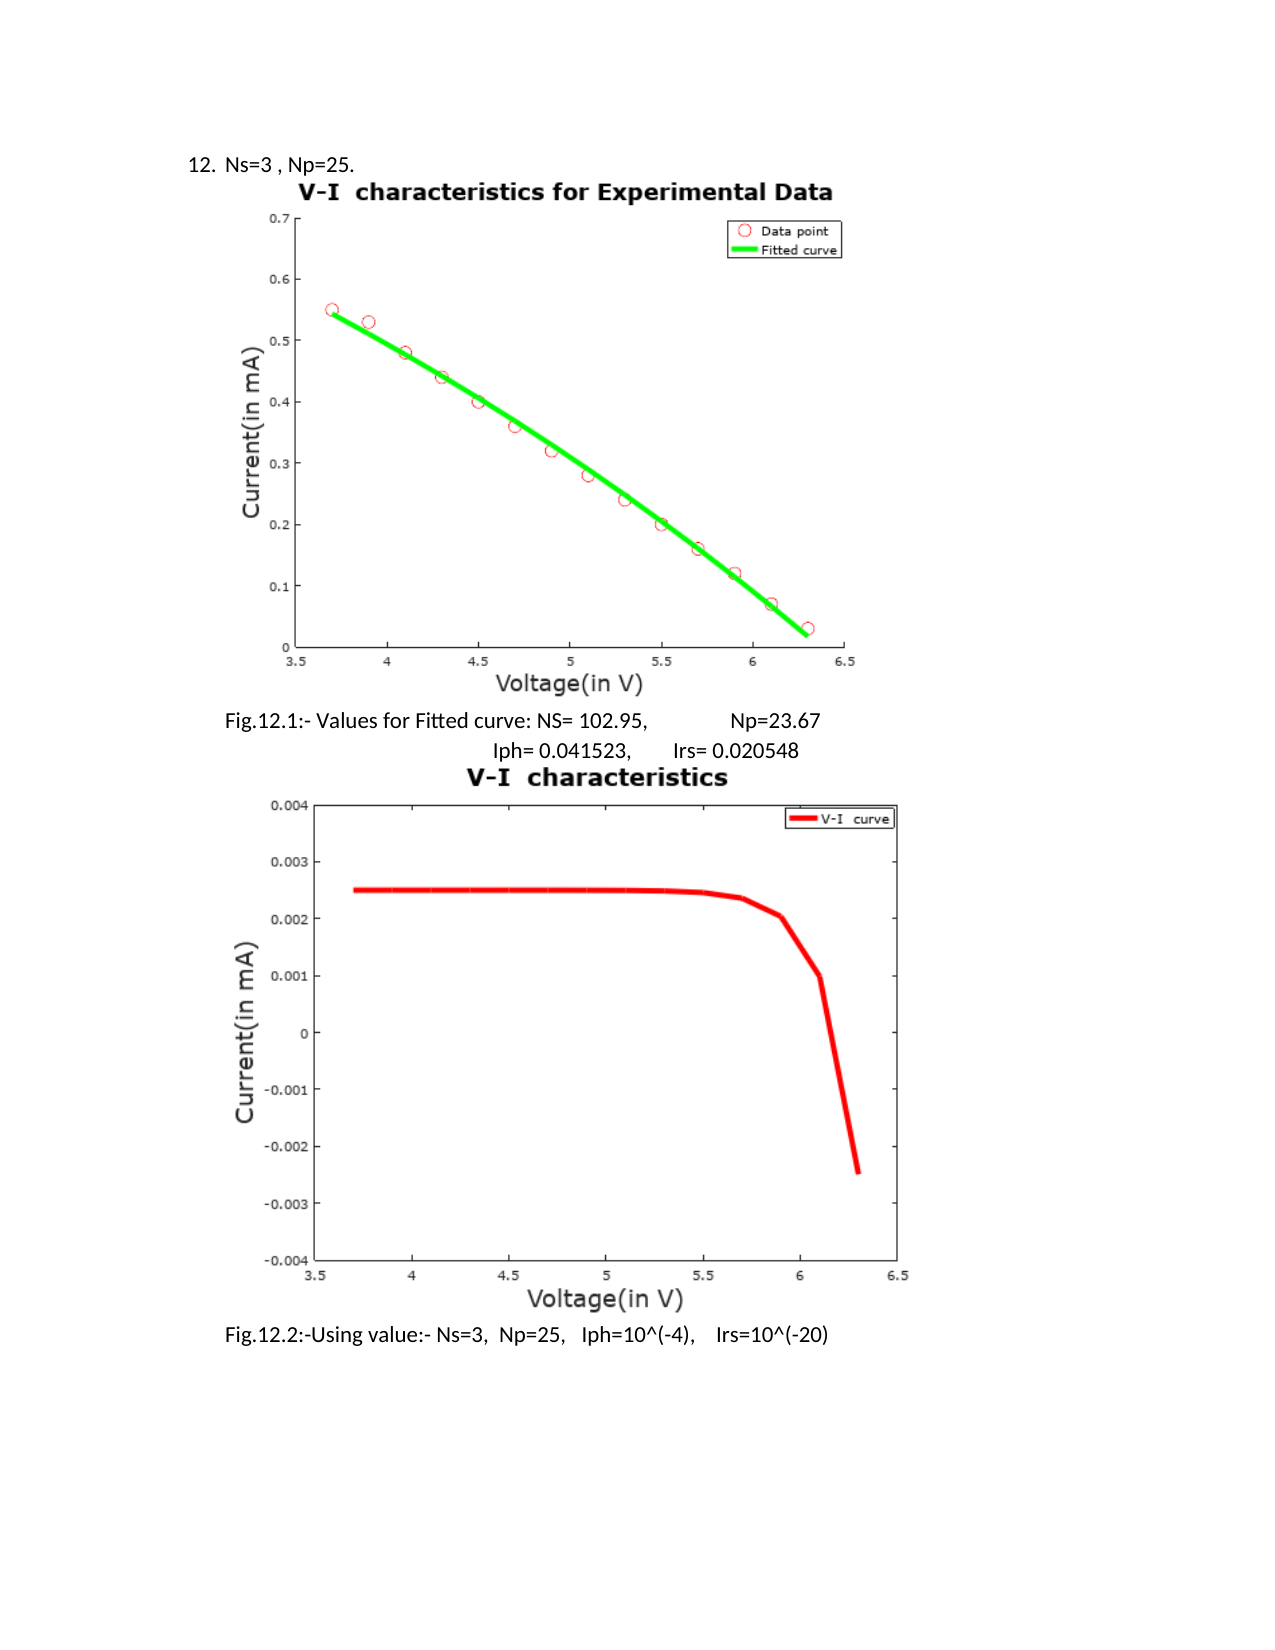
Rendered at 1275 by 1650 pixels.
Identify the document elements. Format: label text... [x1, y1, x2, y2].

list Fig.12.2:-Using value:- Ns=3, Np=25, Iph=10^(-4), Irs=10^(-20) [225, 1320, 1125, 1348]
picture [225, 766, 922, 1318]
list Iph= 0.041523, Irs= 0.020548 [225, 736, 1125, 764]
list Fig.12.1:- Values for Fitted curve: NS= 102.95, Np=23.67 [225, 706, 1125, 734]
picture [225, 180, 874, 704]
list Ns=3 , Np=25. [187, 150, 1125, 178]
